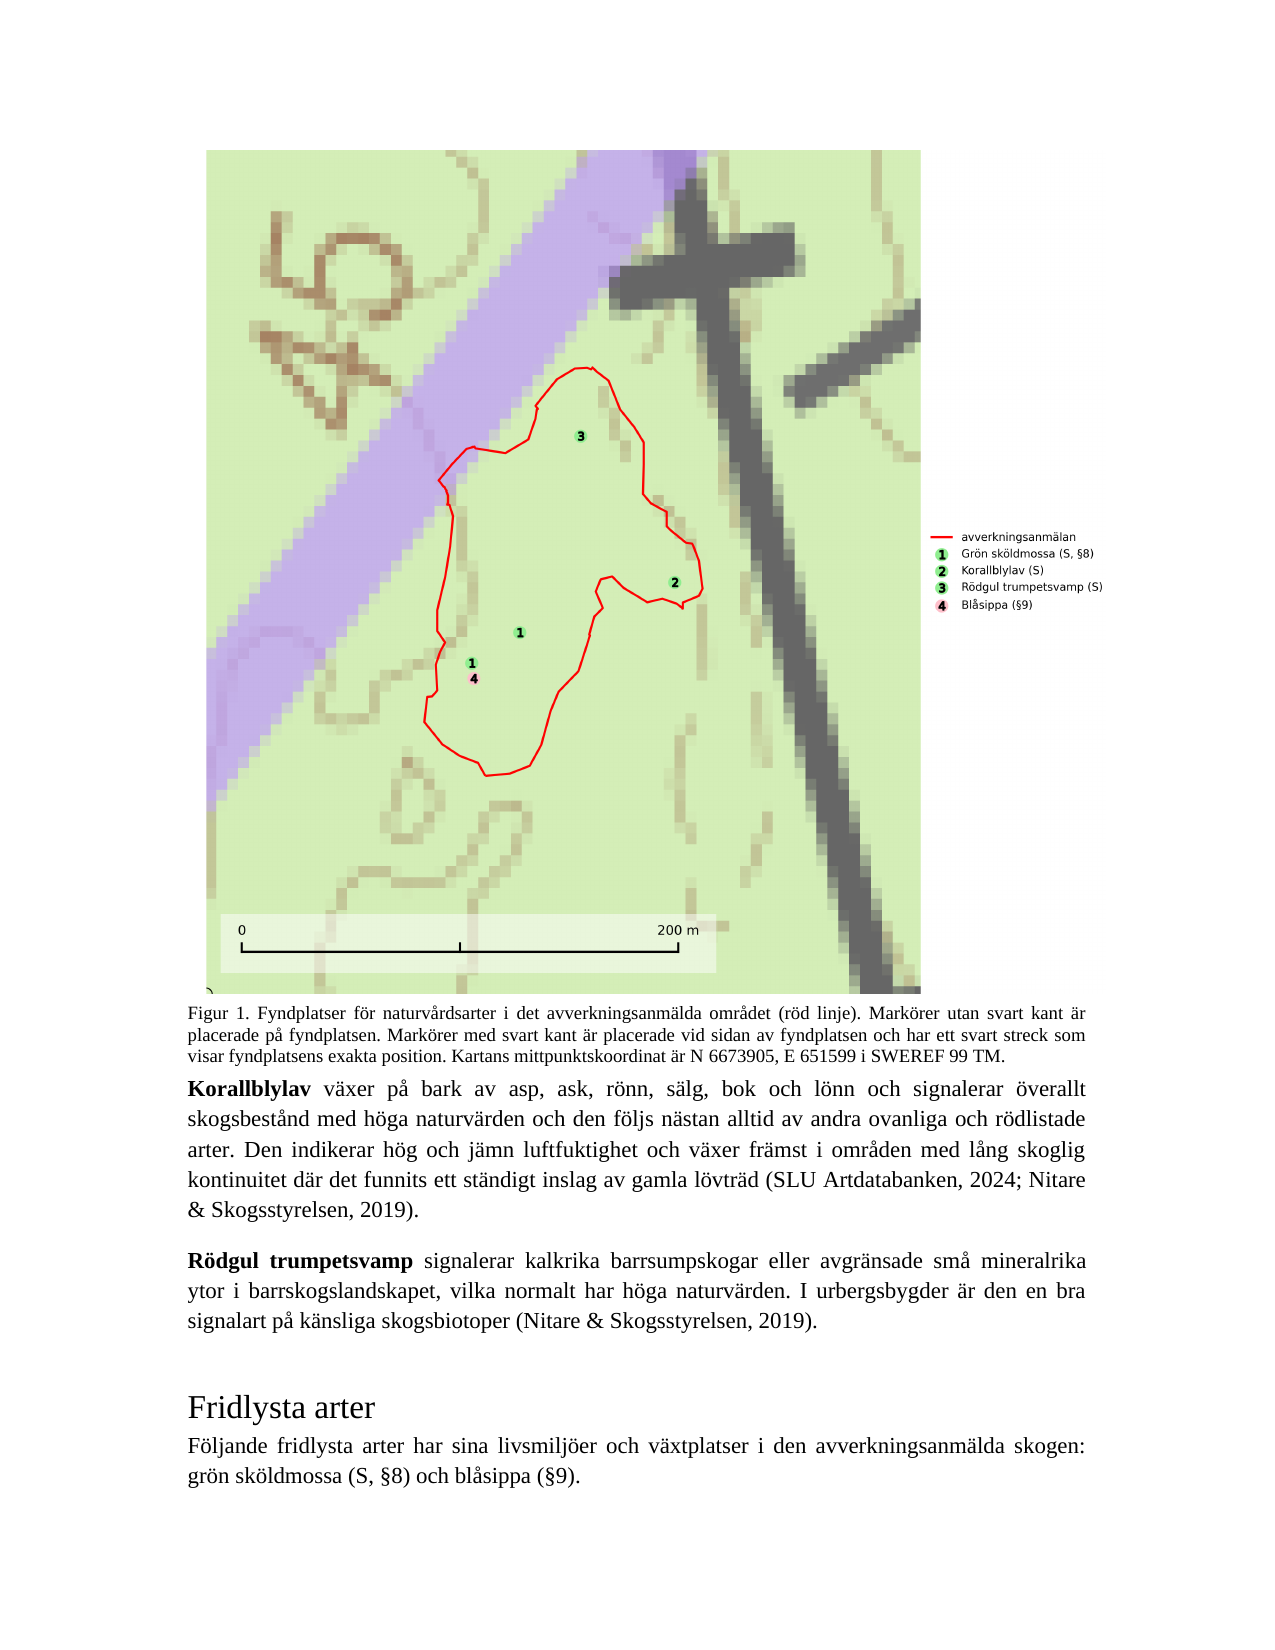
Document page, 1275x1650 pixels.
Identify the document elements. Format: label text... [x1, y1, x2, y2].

picture [206, 150, 1107, 994]
text Följande fridlysta arter har sina livsmiljöer och växtplatser i den avverkningsanmälda skogen: grön sköldmossa (S, §8) och blåsippa (§9). [187, 1432, 1087, 1488]
text Rödgul trumpetsvamp signalerar kalkrika barrsumpskogar eller avgränsade små mineralrika ytor i barrskogslandskapet, vilka normalt har höga naturvärden. I urbergsbygder är den en bra signalart på känsliga skogsbiotoper (Nitare & Skogsstyrelsen, 2019). [187, 1247, 1087, 1334]
text Korallblylav växer på bark av asp, ask, rönn, sälg, bok och lönn och signalerar överallt skogsbestånd med höga naturvärden och den följs nästan alltid av andra ovanliga och rödlistade arter. Den indikerar hög och jämn luftfuktighet och växer främst i områden med lång skoglig kontinuitet där det funnits ett ständigt inslag av gamla lövträd (SLU Artdatabanken, 2024; Nitare & Skogsstyrelsen, 2019). [187, 1075, 1087, 1222]
text Figur 1. Fyndplatser för naturvårdsarter i det avverkningsanmälda området (röd linje). Markörer utan svart kant är placerade på fyndplatsen. Markörer med svart kant är placerade vid sidan av fyndplatsen och har ett svart streck som visar fyndplatsens exakta position. Kartans mittpunktskoordinat är N 6673905, E 651599 i SWEREF 99 TM. [187, 1002, 1087, 1067]
subtitle Fridlysta arter [187, 1388, 1087, 1426]
